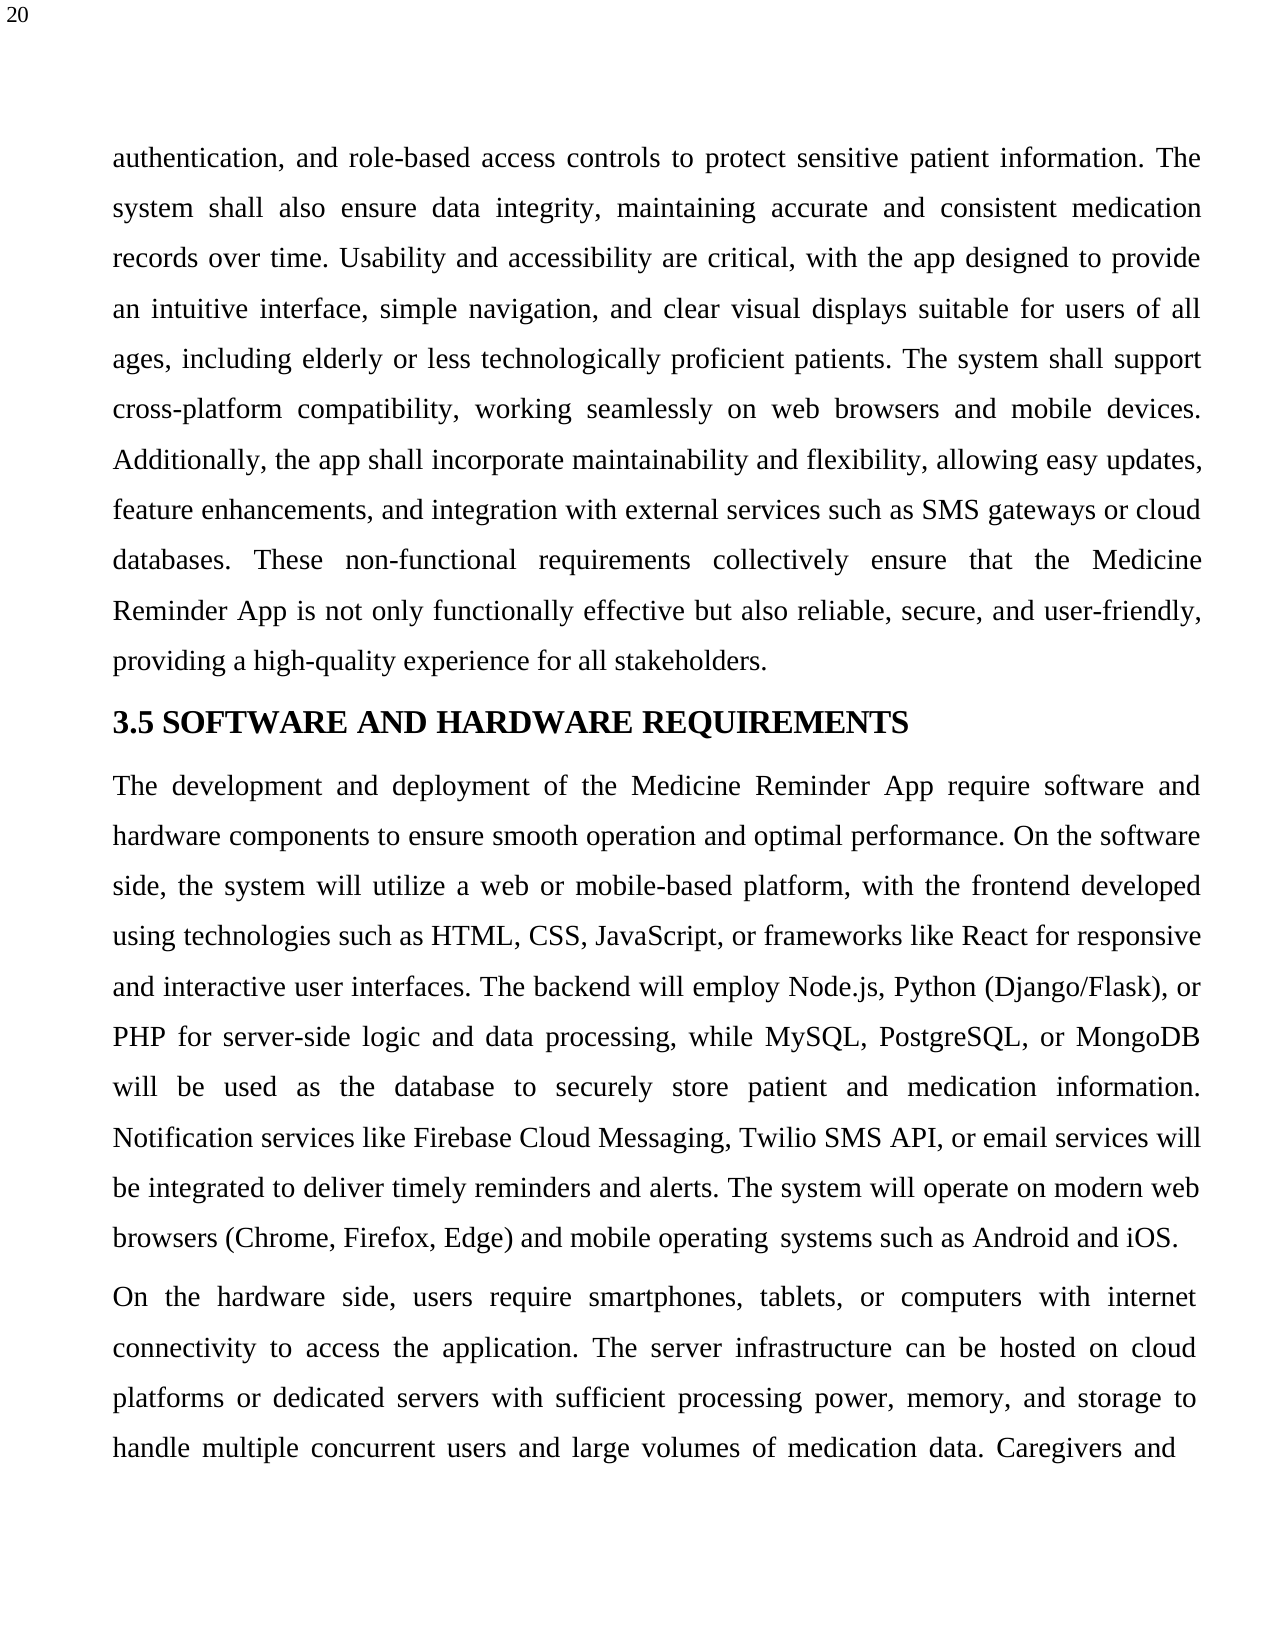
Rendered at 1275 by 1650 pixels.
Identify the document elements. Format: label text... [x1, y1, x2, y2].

subtitle SOFTWARE AND HARDWARE REQUIREMENTS [112, 703, 1275, 741]
text authentication, and role-based access controls to protect sensitive patient information. The system shall also ensure data integrity, maintaining accurate and consistent medication records over time. Usability and accessibility are critical, with the app designed to provide an intuitive interface, simple navigation, and clear visual displays suitable for users of all ages, including elderly or less technologically proficient patients. The system shall support cross-platform compatibility, working seamlessly on web browsers and mobile devices. Additionally, the app shall incorporate maintainability and flexibility, allowing easy updates, feature enhancements, and integration with external services such as SMS gateways or cloud databases. These non-functional requirements collectively ensure that the Medicine Reminder App is not only functionally effective but also reliable, secure, and user-friendly, providing a high-quality experience for all stakeholders. [112, 140, 1203, 677]
text On the hardware side, users require smartphones, tablets, or computers with internet connectivity to access the application. The server infrastructure can be hosted on cloud platforms or dedicated servers with sufficient processing power, memory, and storage to handle multiple concurrent users and large volumes of medication data. Caregivers and [112, 1279, 1197, 1464]
text The development and deployment of the Medicine Reminder App require software and hardware components to ensure smooth operation and optimal performance. On the software side, the system will utilize a web or mobile-based platform, with the frontend developed using technologies such as HTML, CSS, JavaScript, or frameworks like React for responsive and interactive user interfaces. The backend will employ Node.js, Python (Django/Flask), or PHP for server-side logic and data processing, while MySQL, PostgreSQL, or MongoDB will be used as the database to securely store patient and medication information. Notification services like Firebase Cloud Messaging, Twilio SMS API, or email services will be integrated to deliver timely reminders and alerts. The system will operate on modern web browsers (Chrome, Firefox, Edge) and mobile operating systems such as Android and iOS. [112, 768, 1202, 1254]
